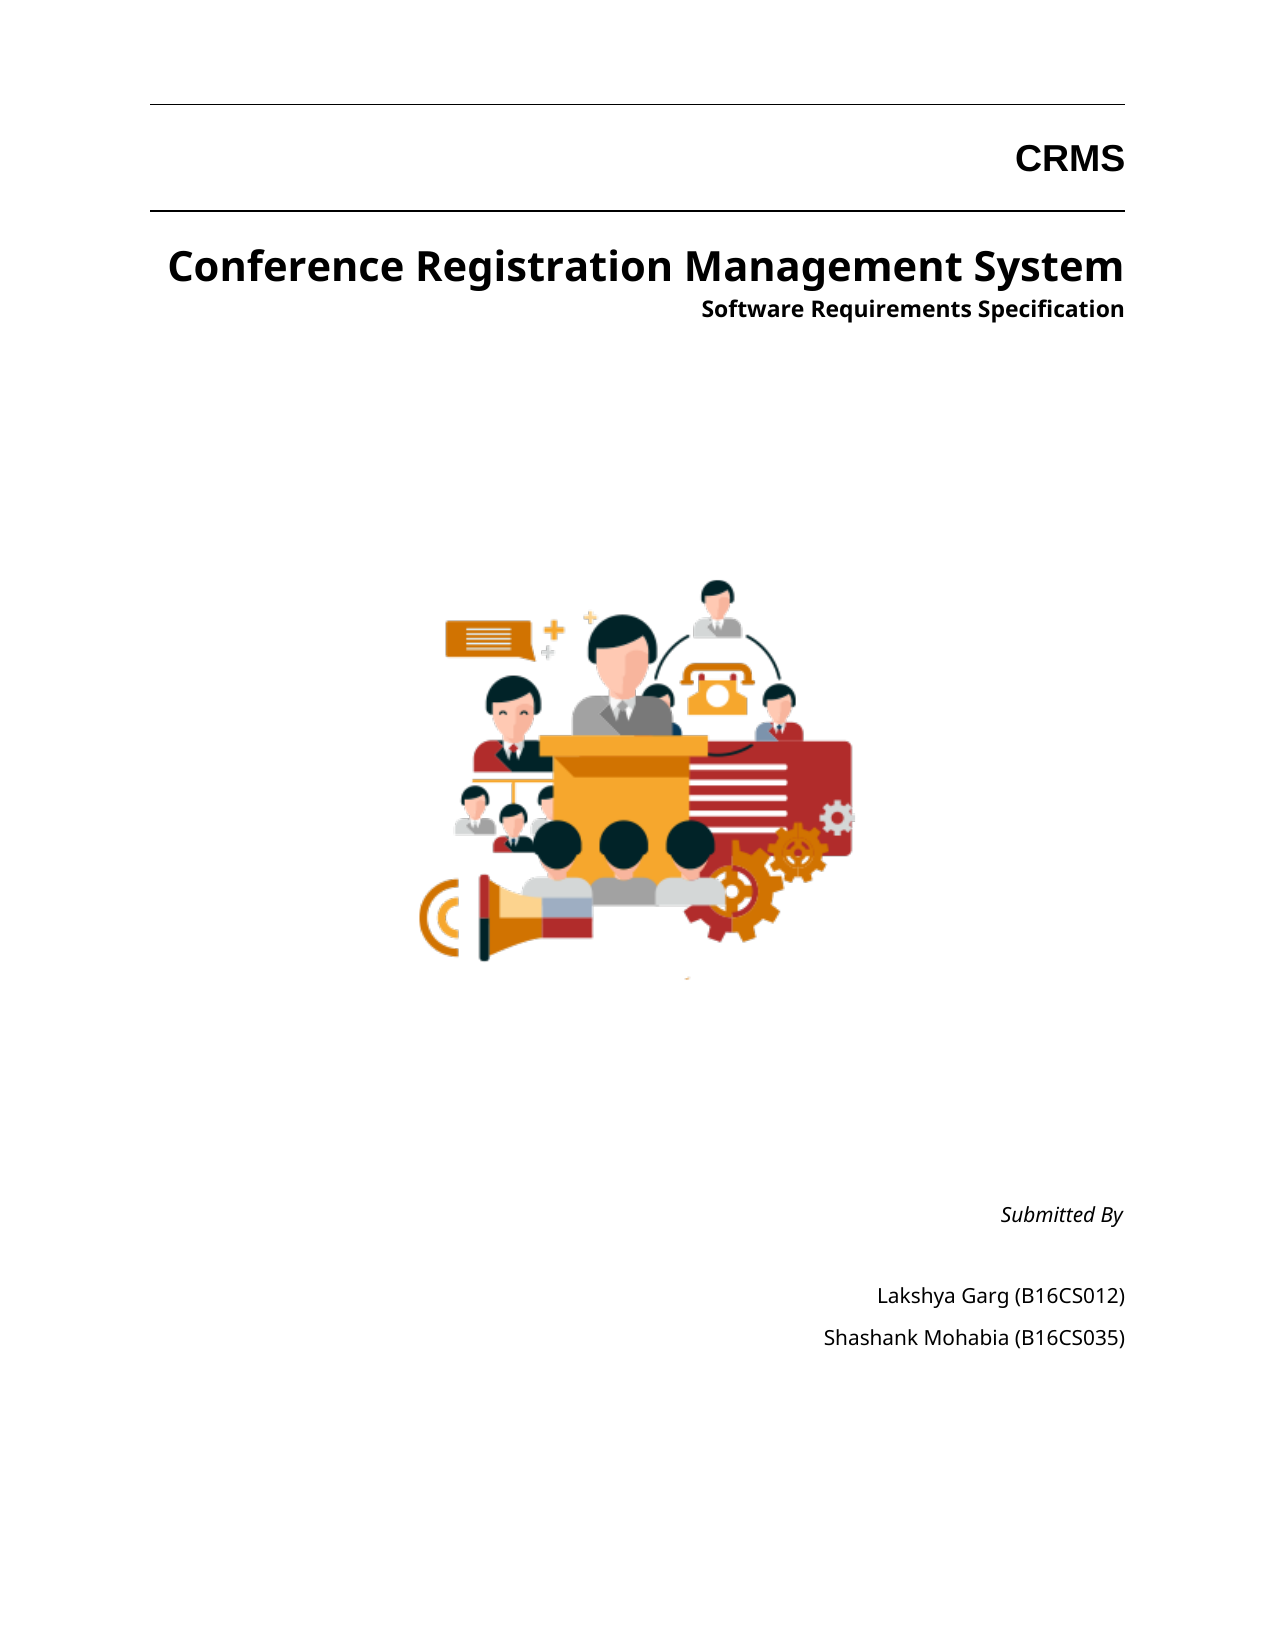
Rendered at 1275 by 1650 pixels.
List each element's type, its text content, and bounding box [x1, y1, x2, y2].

title Conference Registration Management System [150, 237, 1125, 293]
text Submitted By [225, 1200, 1125, 1228]
text Shashank Mohabia (B16CS035) [225, 1323, 1125, 1351]
title Software Requirements Specification [150, 293, 1125, 325]
picture [363, 574, 912, 988]
text Lakshya Garg (B16CS012) [225, 1282, 1125, 1310]
